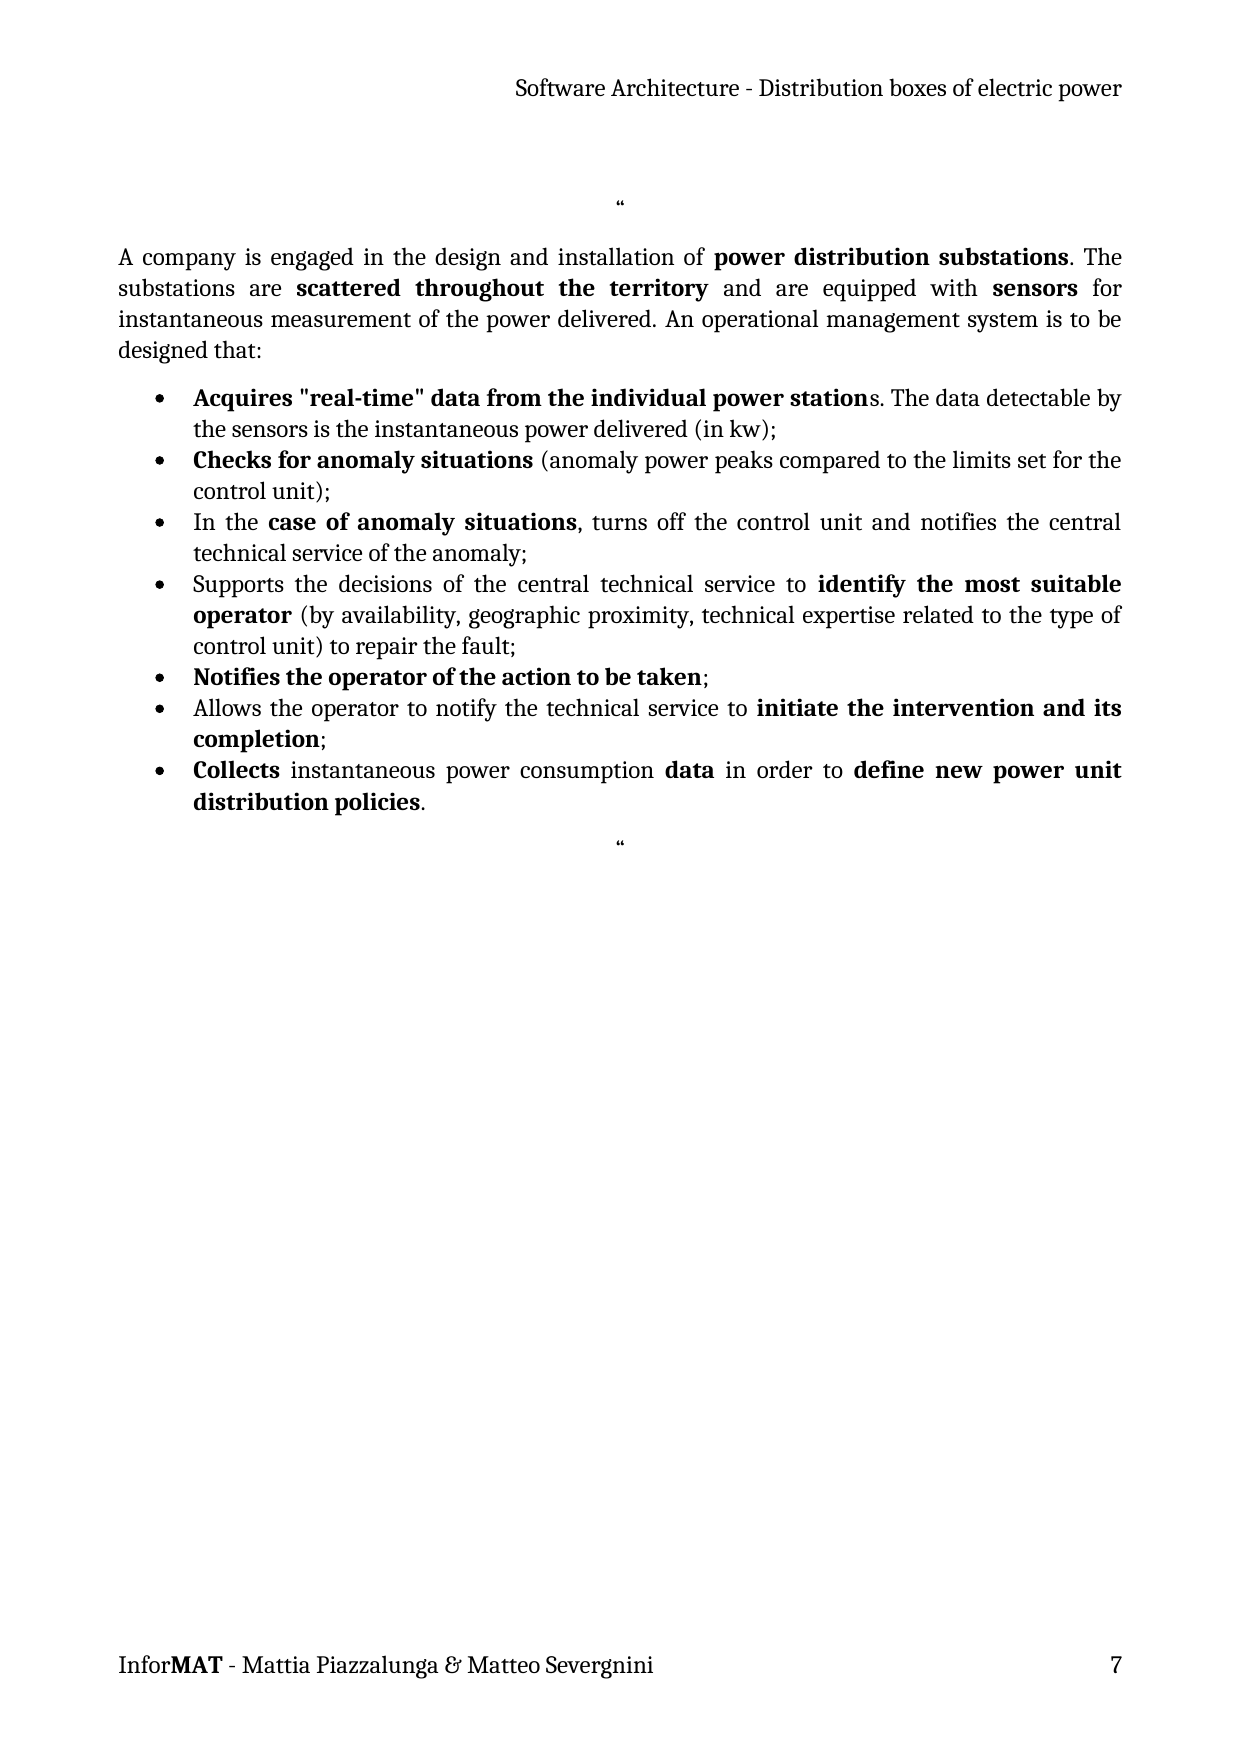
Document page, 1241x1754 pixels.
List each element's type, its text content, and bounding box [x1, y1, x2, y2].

list Acquires "real-time" data from the individual power stations. The data detectable by the sensors is the instantaneous power delivered (in kw); [156, 384, 1122, 444]
text “ [118, 835, 1122, 864]
list In the case of anomaly situations, turns off the control unit and notifies the central technical service of the anomaly; [156, 508, 1122, 568]
list Notifies the operator of the action to be taken; [156, 663, 1122, 692]
text A company is engaged in the design and installation of power distribution substations. The substations are scattered throughout the territory and are equipped with sensors for instantaneous measurement of the power delivered. An operational management system is to be designed that: [118, 243, 1122, 365]
list Supports the decisions of the central technical service to identify the most suitable operator (by availability, geographic proximity, technical expertise related to the type of control unit) to repair the fault; [156, 570, 1122, 661]
list Collects instantaneous power consumption data in order to define new power unit distribution policies. [156, 756, 1122, 816]
list Allows the operator to notify the technical service to initiate the intervention and its completion; [156, 694, 1122, 754]
list Checks for anomaly situations (anomaly power peaks compared to the limits set for the control unit); [156, 446, 1122, 506]
text “ [118, 195, 1122, 224]
